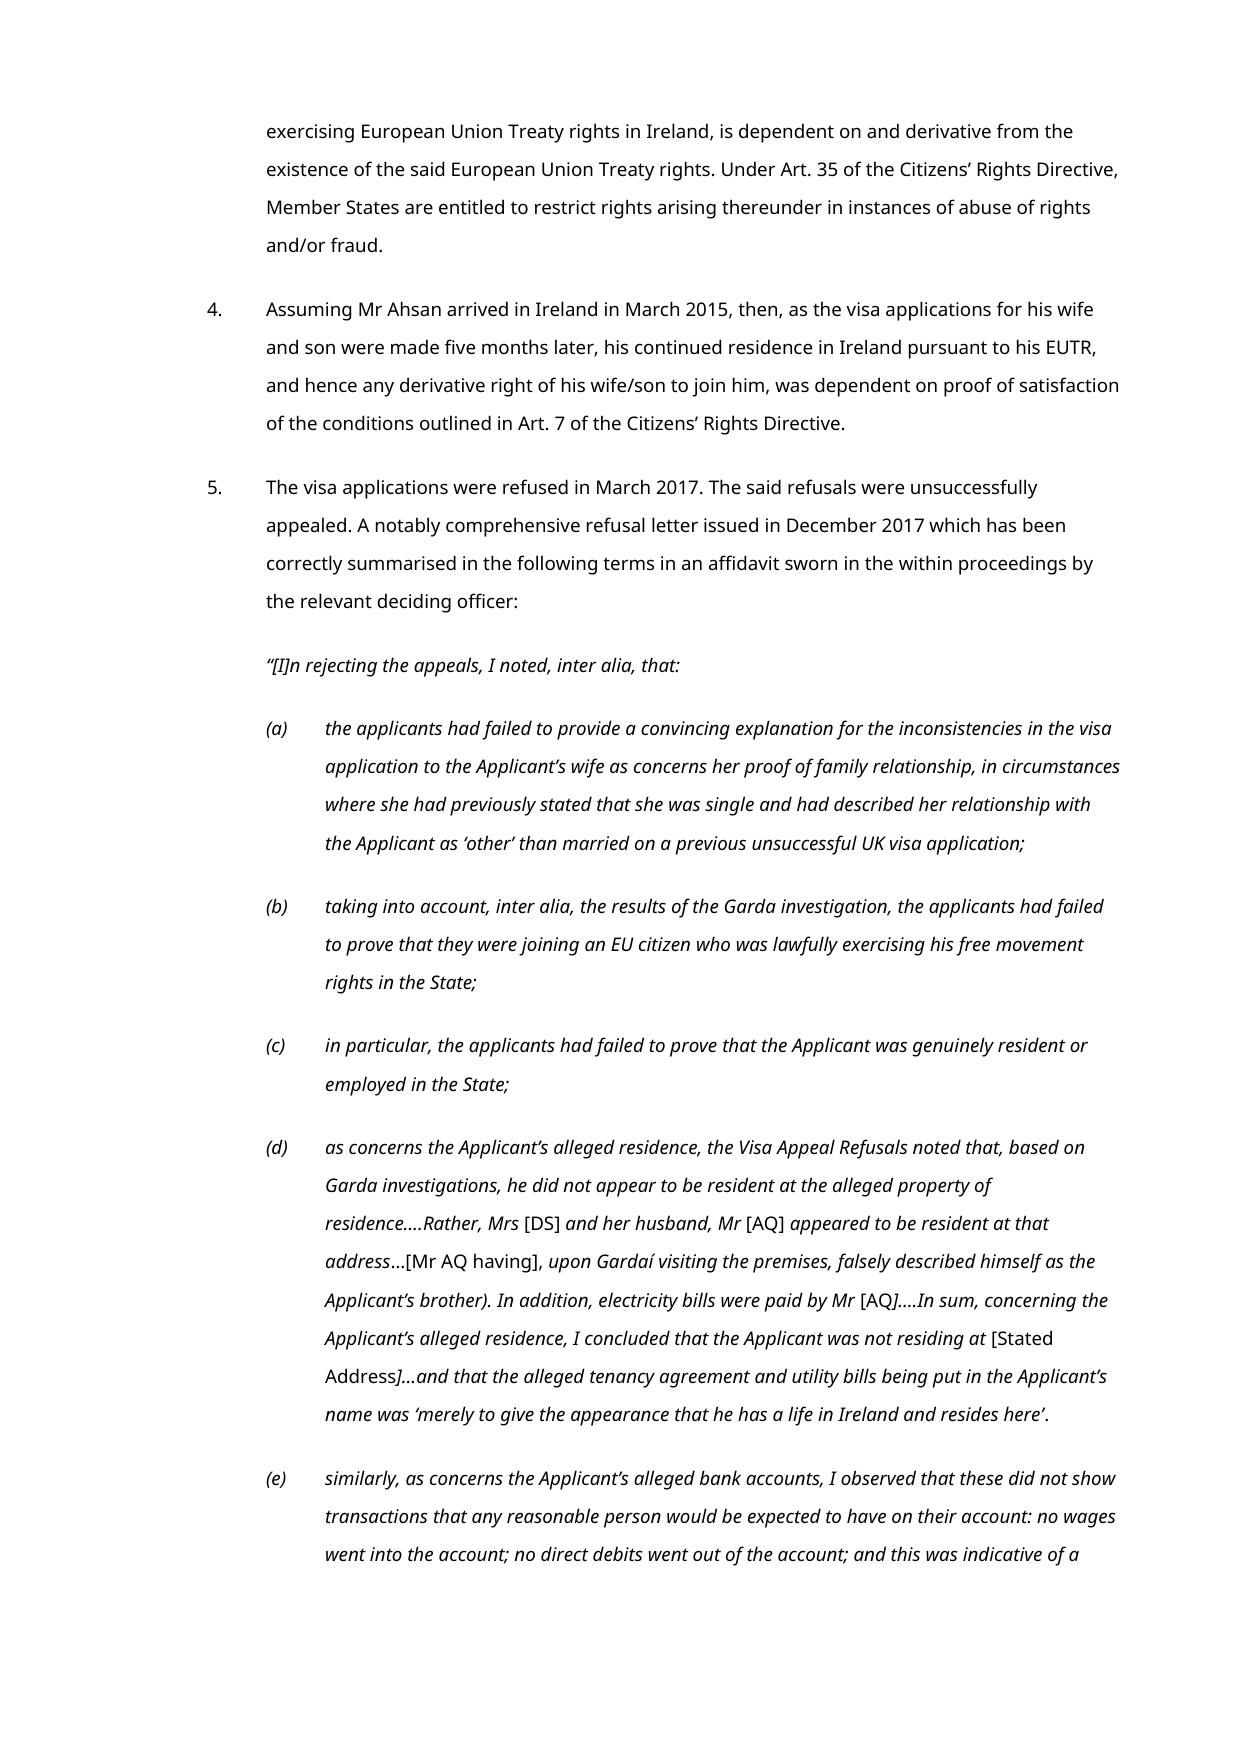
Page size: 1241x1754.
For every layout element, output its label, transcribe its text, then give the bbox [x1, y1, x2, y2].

text (c) in particular, the applicants had failed to prove that the Applicant was genuinely resident or employed in the State; [266, 1033, 1122, 1096]
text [266, 1465, 1122, 1567]
text (a) the applicants had failed to provide a convincing explanation for the inconsistencies in the visa application to the Applicant’s wife as concerns her proof of family relationship, in circumstances where she had previously stated that she was single and had described her relationship with the Applicant as ‘other’ than married on a previous unsuccessful UK visa application; [266, 715, 1122, 855]
text “[I]n rejecting the appeals, I noted, inter alia, that: [266, 652, 1122, 677]
text 5. The visa applications were refused in March 2017. The said refusals were unsuccessfully appealed. A notably comprehensive refusal letter issued in December 2017 which has been correctly summarised in the following terms in an affidavit sworn in the within proceedings by the relevant deciding officer: [207, 474, 1122, 614]
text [207, 118, 1122, 258]
text 4. Assuming Mr Ahsan arrived in Ireland in March 2015, then, as the visa applications for his wife and son were made five months later, his continued residence in Ireland pursuant to his EUTR, and hence any derivative right of his wife/son to join him, was dependent on proof of satisfaction of the conditions outlined in Art. 7 of the Citizens’ Rights Directive. [207, 296, 1122, 436]
text (d) as concerns the Applicant’s alleged residence, the Visa Appeal Refusals noted that, based on Garda investigations, he did not appear to be resident at the alleged property of residence….Rather, Mrs [DS] and her husband, Mr [AQ] appeared to be resident at that address…[Mr AQ having], upon Gardaí visiting the premises, falsely described himself as the Applicant’s brother). In addition, electricity bills were paid by Mr [AQ]….In sum, concerning the Applicant’s alleged residence, I concluded that the Applicant was not residing at [Stated Address]…and that the alleged tenancy agreement and utility bills being put in the Applicant’s name was ‘merely to give the appearance that he has a life in Ireland and resides here’. [266, 1134, 1122, 1427]
text (b) taking into account, inter alia, the results of the Garda investigation, the applicants had failed to prove that they were joining an EU citizen who was lawfully exercising his free movement rights in the State; [266, 893, 1122, 995]
